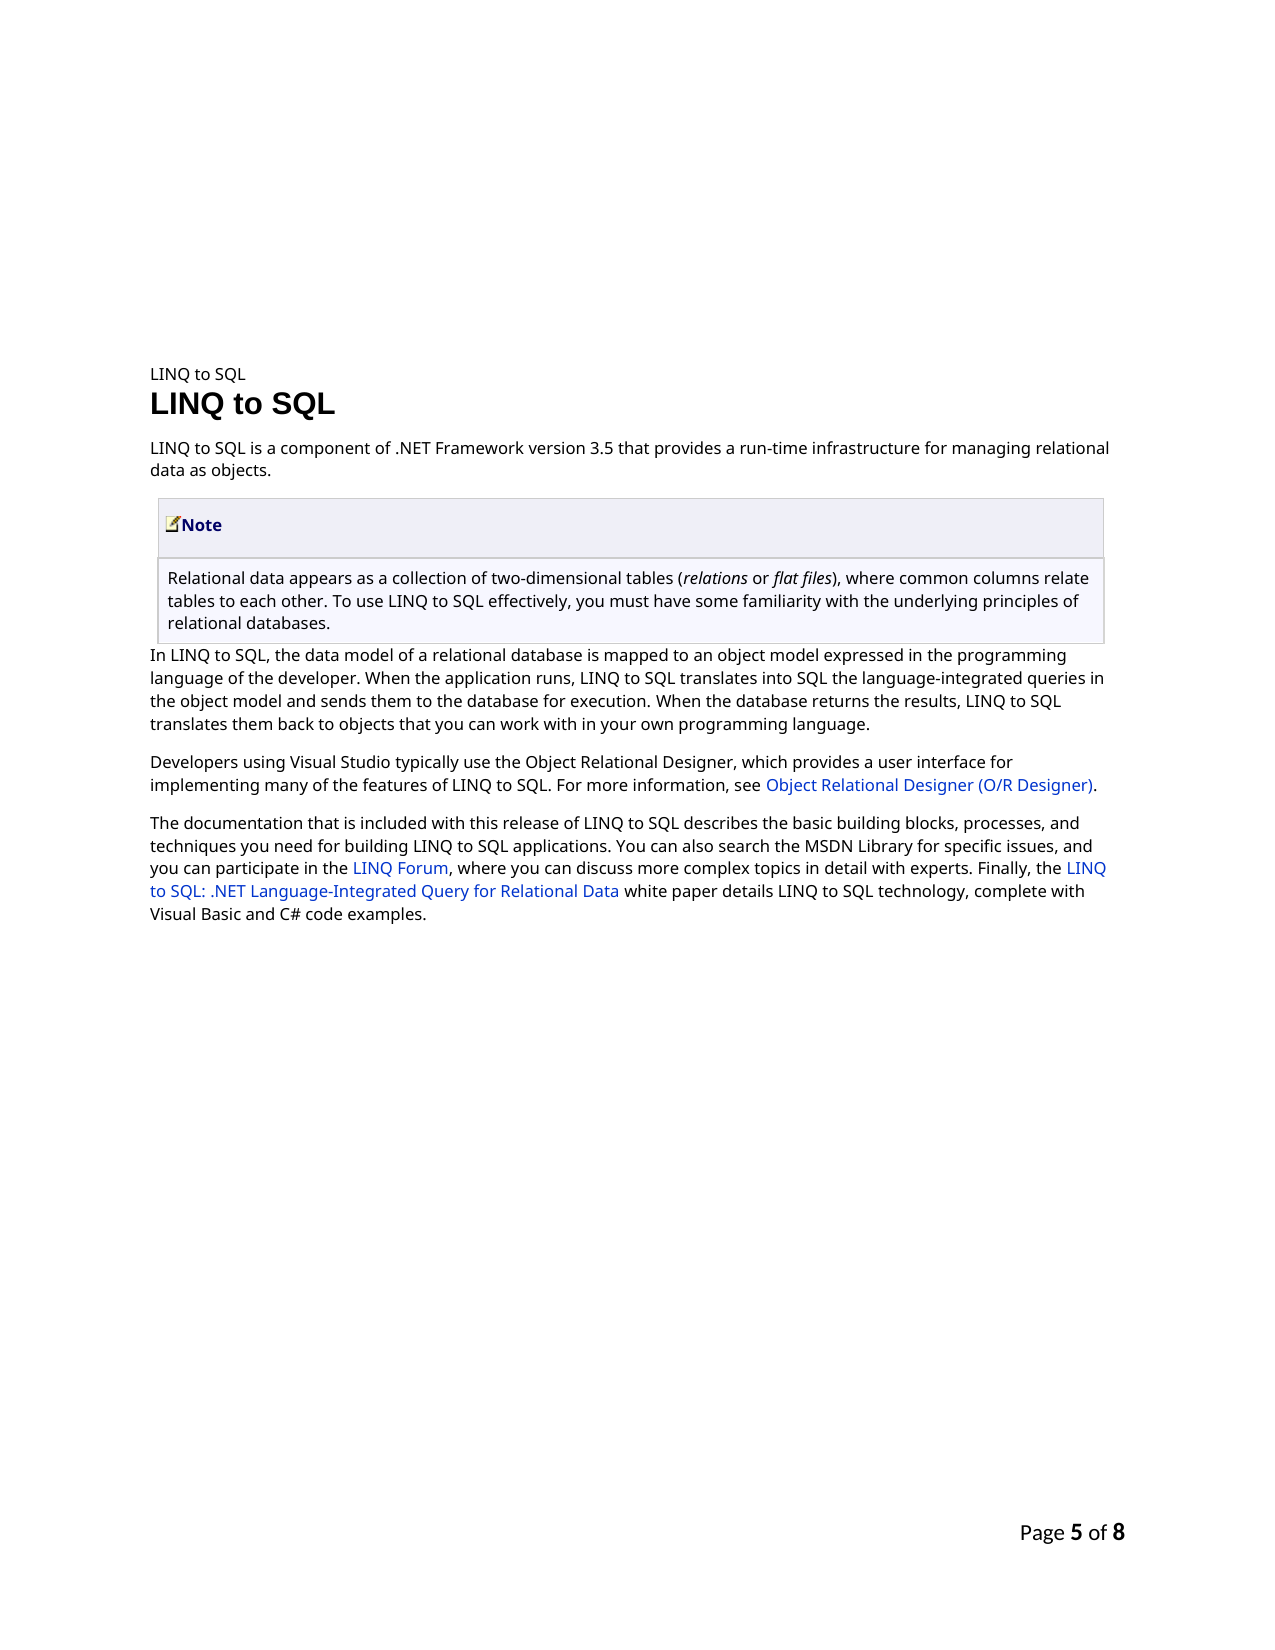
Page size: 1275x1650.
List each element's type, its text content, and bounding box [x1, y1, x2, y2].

text Developers using Visual Studio typically use the Object Relational Designer, which provides a user interface for implementing many of the features of LINQ to SQL. For more information, see Object Relational Designer (O/R Designer). [150, 751, 1125, 796]
text The documentation that is included with this release of LINQ to SQL describes the basic building blocks, processes, and techniques you need for building LINQ to SQL applications. You can also search the MSDN Library for specific issues, and you can participate in the LINQ Forum, where you can discuss more complex topics in detail with experts. Finally, the LINQ to SQL: .NET Language-Integrated Query for Relational Data white paper details LINQ to SQL technology, complete with Visual Basic and C# code examples. [150, 812, 1125, 925]
text In LINQ to SQL, the data model of a relational database is mapped to an object model expressed in the programming language of the developer. When the application runs, LINQ to SQL translates into SQL the language-integrated queries in the object model and sends them to the database for execution. When the database returns the results, LINQ to SQL translates them back to objects that you can work with in your own programming language. [150, 644, 1125, 735]
text LINQ to SQL [150, 362, 1125, 385]
picture [165, 516, 182, 532]
table_cell Relational data appears as a collection of two-dimensional tables (relations or flat files), where common columns relate tables to each other. To use LINQ to SQL effectively, you must have some familiarity with the underlying principles of relational databases. [159, 559, 1103, 642]
table_header Note [159, 499, 1103, 557]
text LINQ to SQL [150, 385, 1125, 421]
text LINQ to SQL is a component of .NET Framework version 3.5 that provides a run-time infrastructure for managing relational data as objects. [150, 436, 1125, 482]
